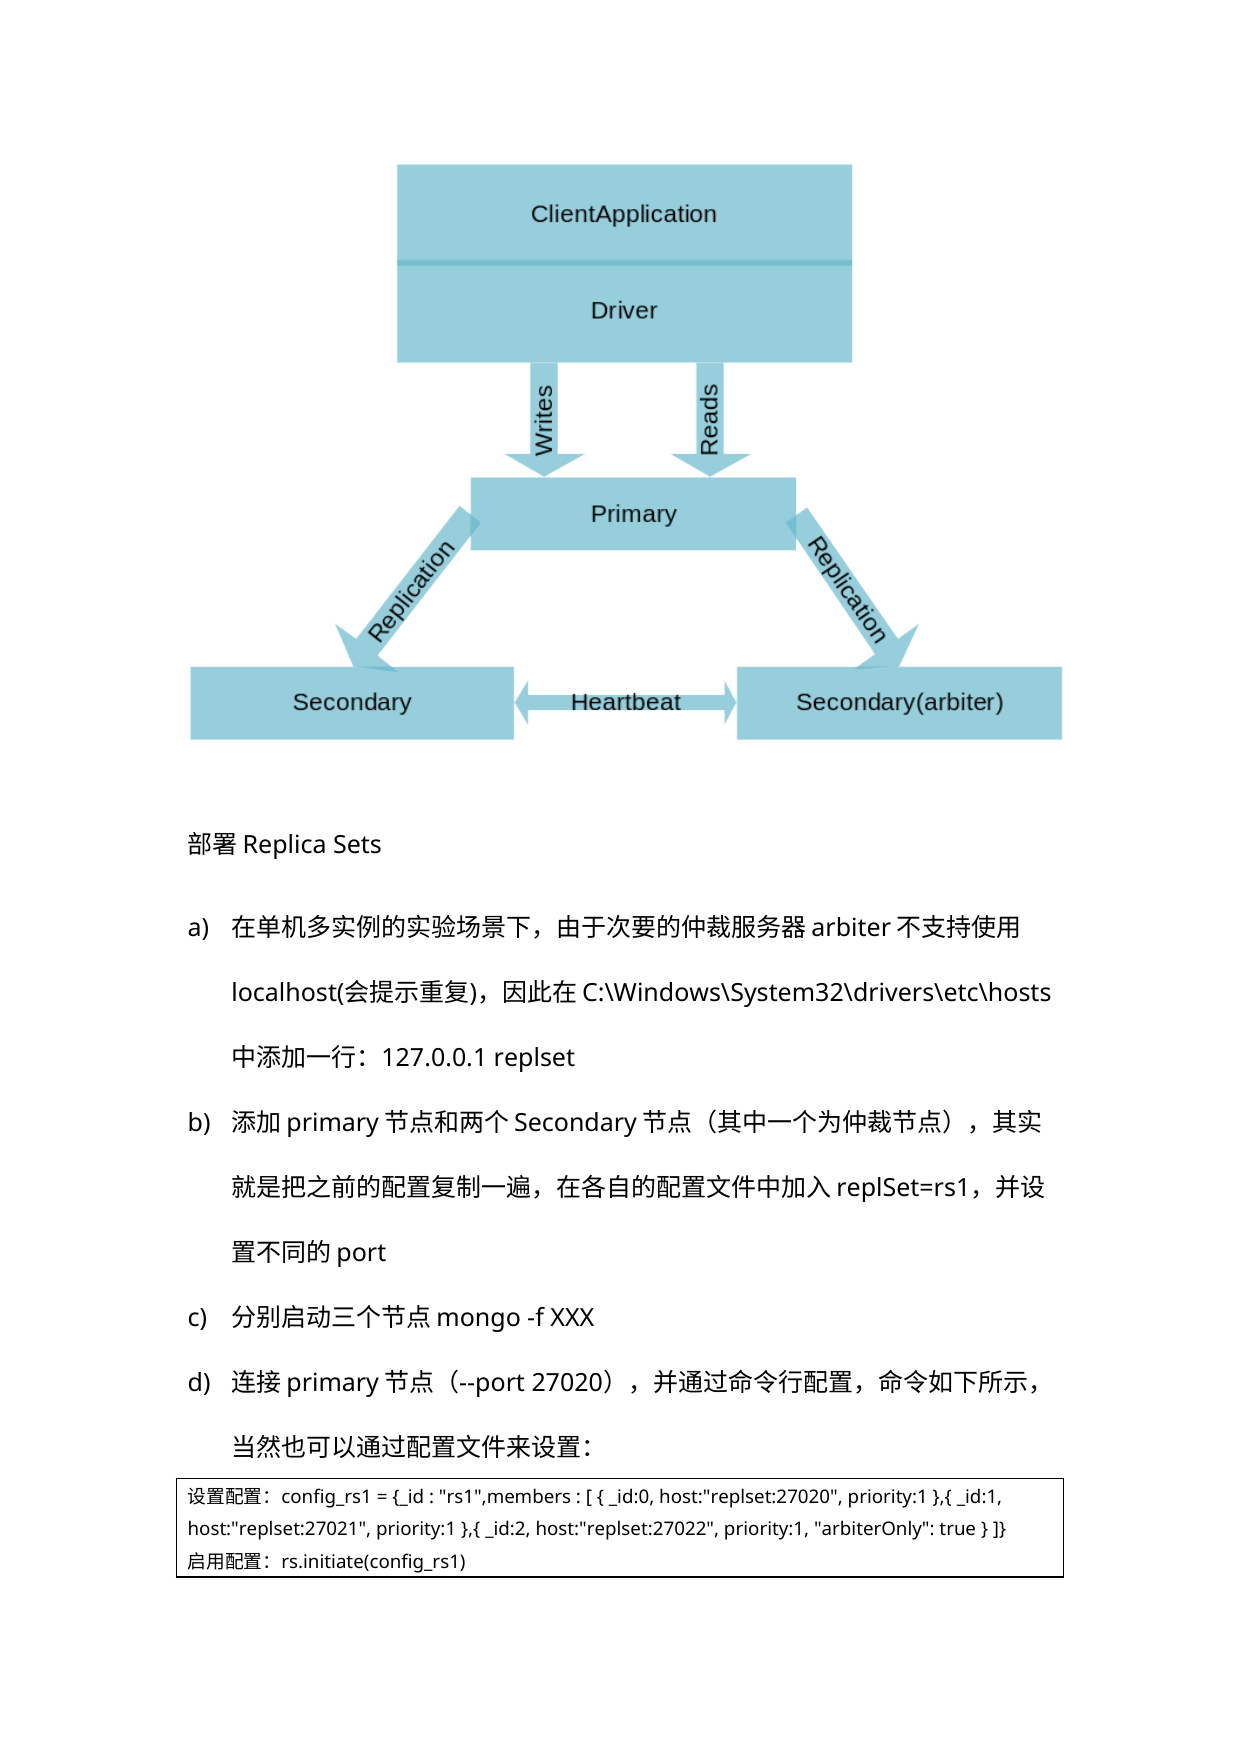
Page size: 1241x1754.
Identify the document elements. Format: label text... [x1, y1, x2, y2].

list 连接primary节点（--port 27020），并通过命令行配置，命令如下所示，当然也可以通过配置文件来设置： [187, 1348, 1053, 1478]
list 添加primary节点和两个Secondary节点（其中一个为仲裁节点），其实就是把之前的配置复制一遍，在各自的配置文件中加入replSet=rs1，并设置不同的port [187, 1088, 1053, 1283]
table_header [177, 1479, 1063, 1576]
list 分别启动三个节点mongo -f XXX [187, 1283, 1053, 1348]
text 部署Replica Sets [187, 810, 1053, 875]
list 在单机多实例的实验场景下，由于次要的仲裁服务器arbiter不支持使用localhost(会提示重复)，因此在C:\Windows\System32\drivers\etc\hosts中添加一行：127.0.0.1 replset [187, 893, 1053, 1088]
